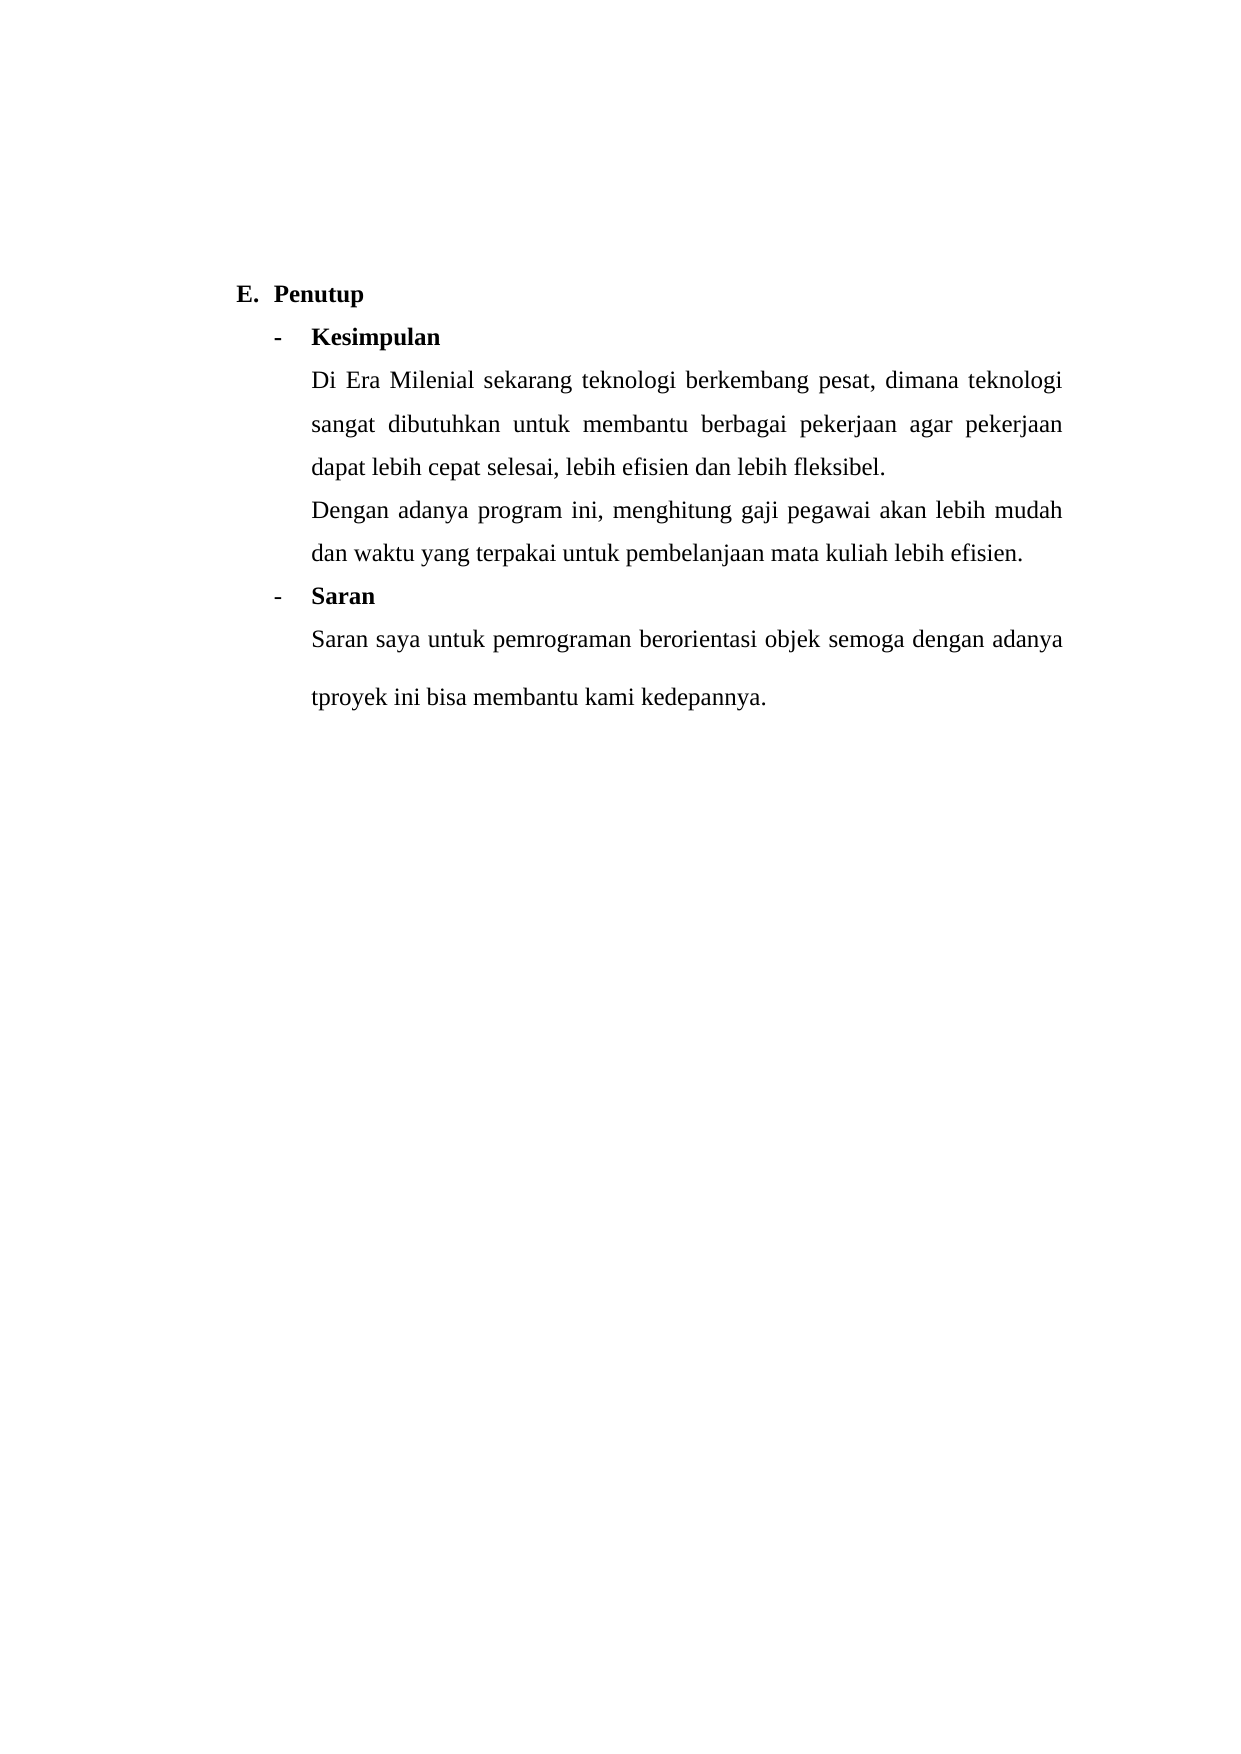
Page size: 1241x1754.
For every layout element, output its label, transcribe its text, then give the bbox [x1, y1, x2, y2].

list Dengan adanya program ini, menghitung gaji pegawai akan lebih mudah dan waktu yang terpakai untuk pembelanjaan mata kuliah lebih efisien. [311, 495, 1063, 567]
list Kesimpulan [274, 322, 1063, 351]
list Saran [274, 581, 1063, 610]
list Penutup [236, 279, 1063, 308]
list Di Era Milenial sekarang teknologi berkembang pesat, dimana teknologi sangat dibutuhkan untuk membantu berbagai pekerjaan agar pekerjaan dapat lebih cepat selesai, lebih efisien dan lebih fleksibel. [311, 366, 1063, 481]
list Saran saya untuk pemrograman berorientasi objek semoga dengan adanya tproyek ini bisa membantu kami kedepannya. [311, 624, 1063, 711]
